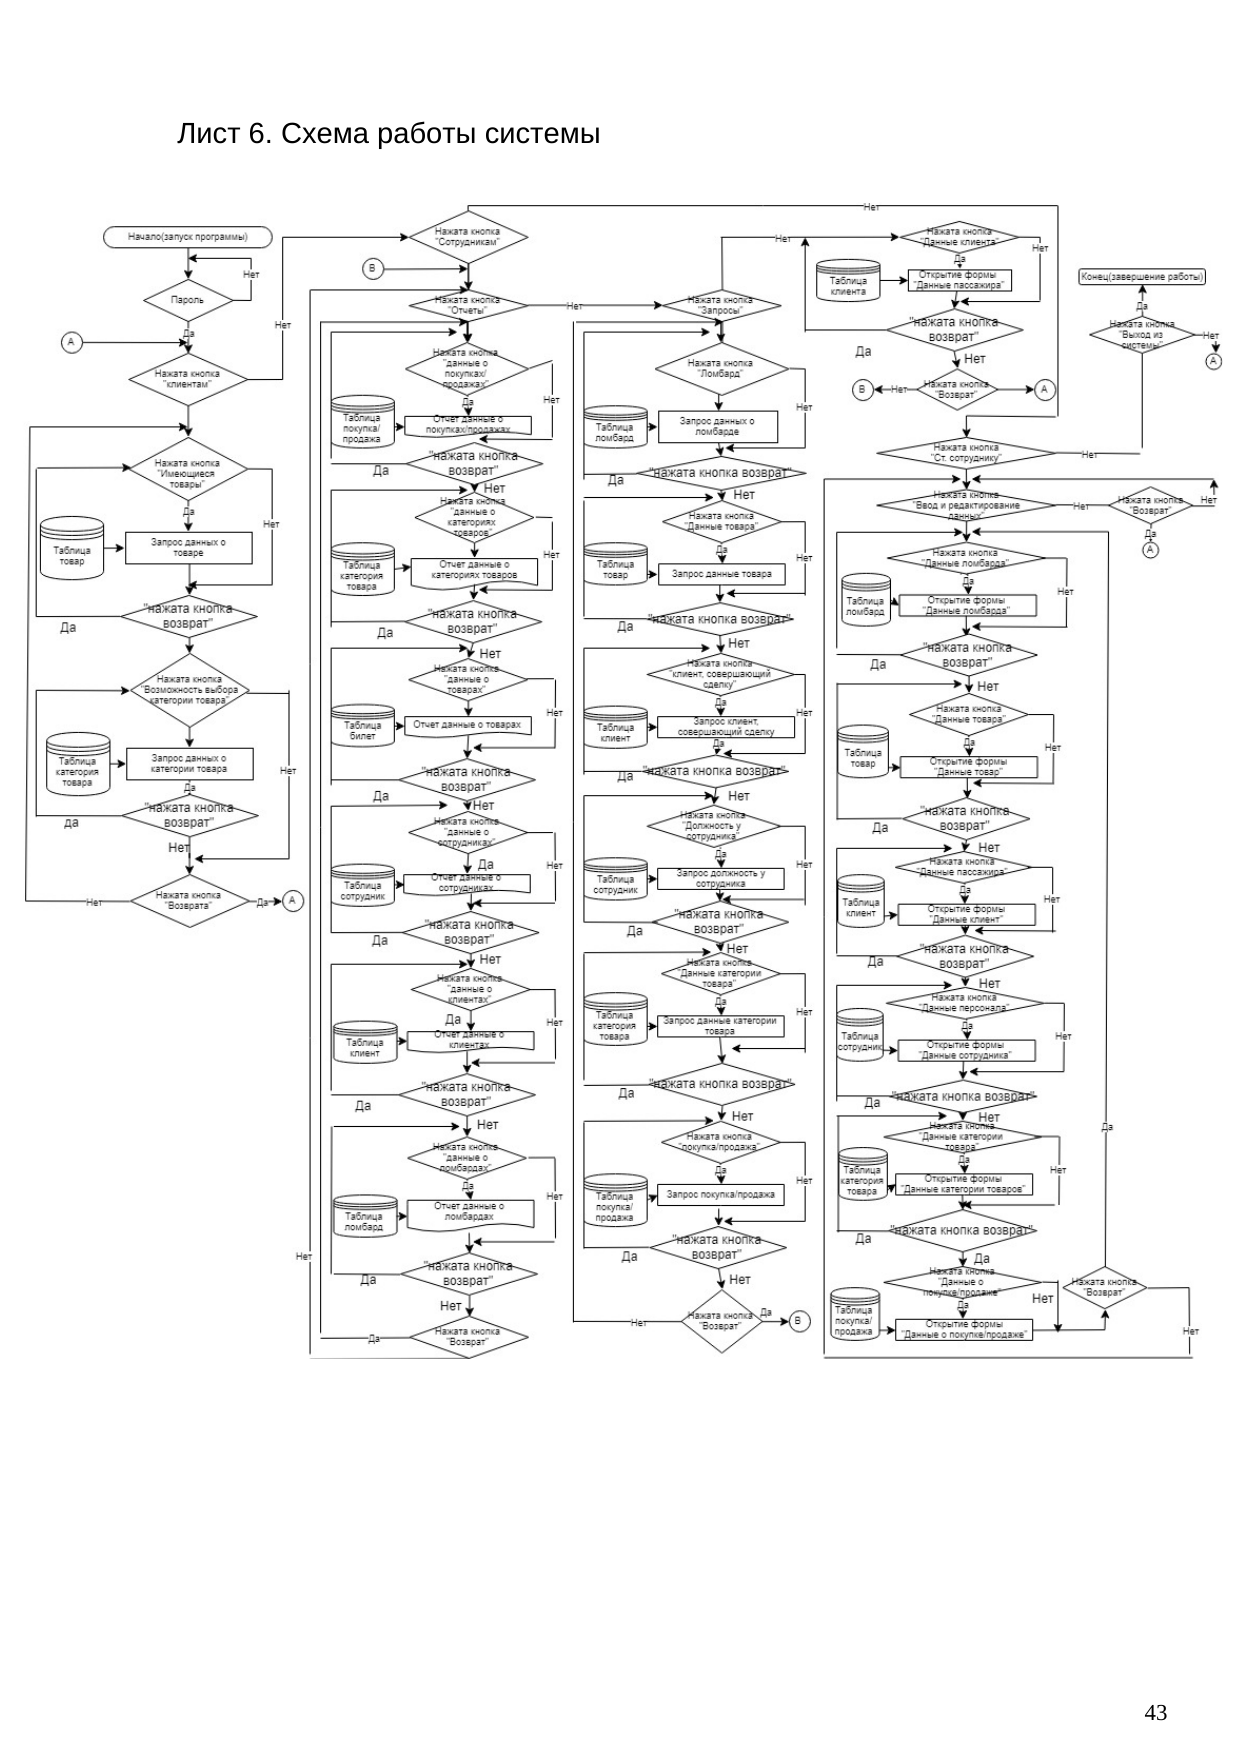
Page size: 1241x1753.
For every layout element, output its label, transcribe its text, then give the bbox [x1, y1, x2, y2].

picture [22, 202, 1222, 1357]
text Лист 6. Схема работы системы [177, 116, 1167, 149]
